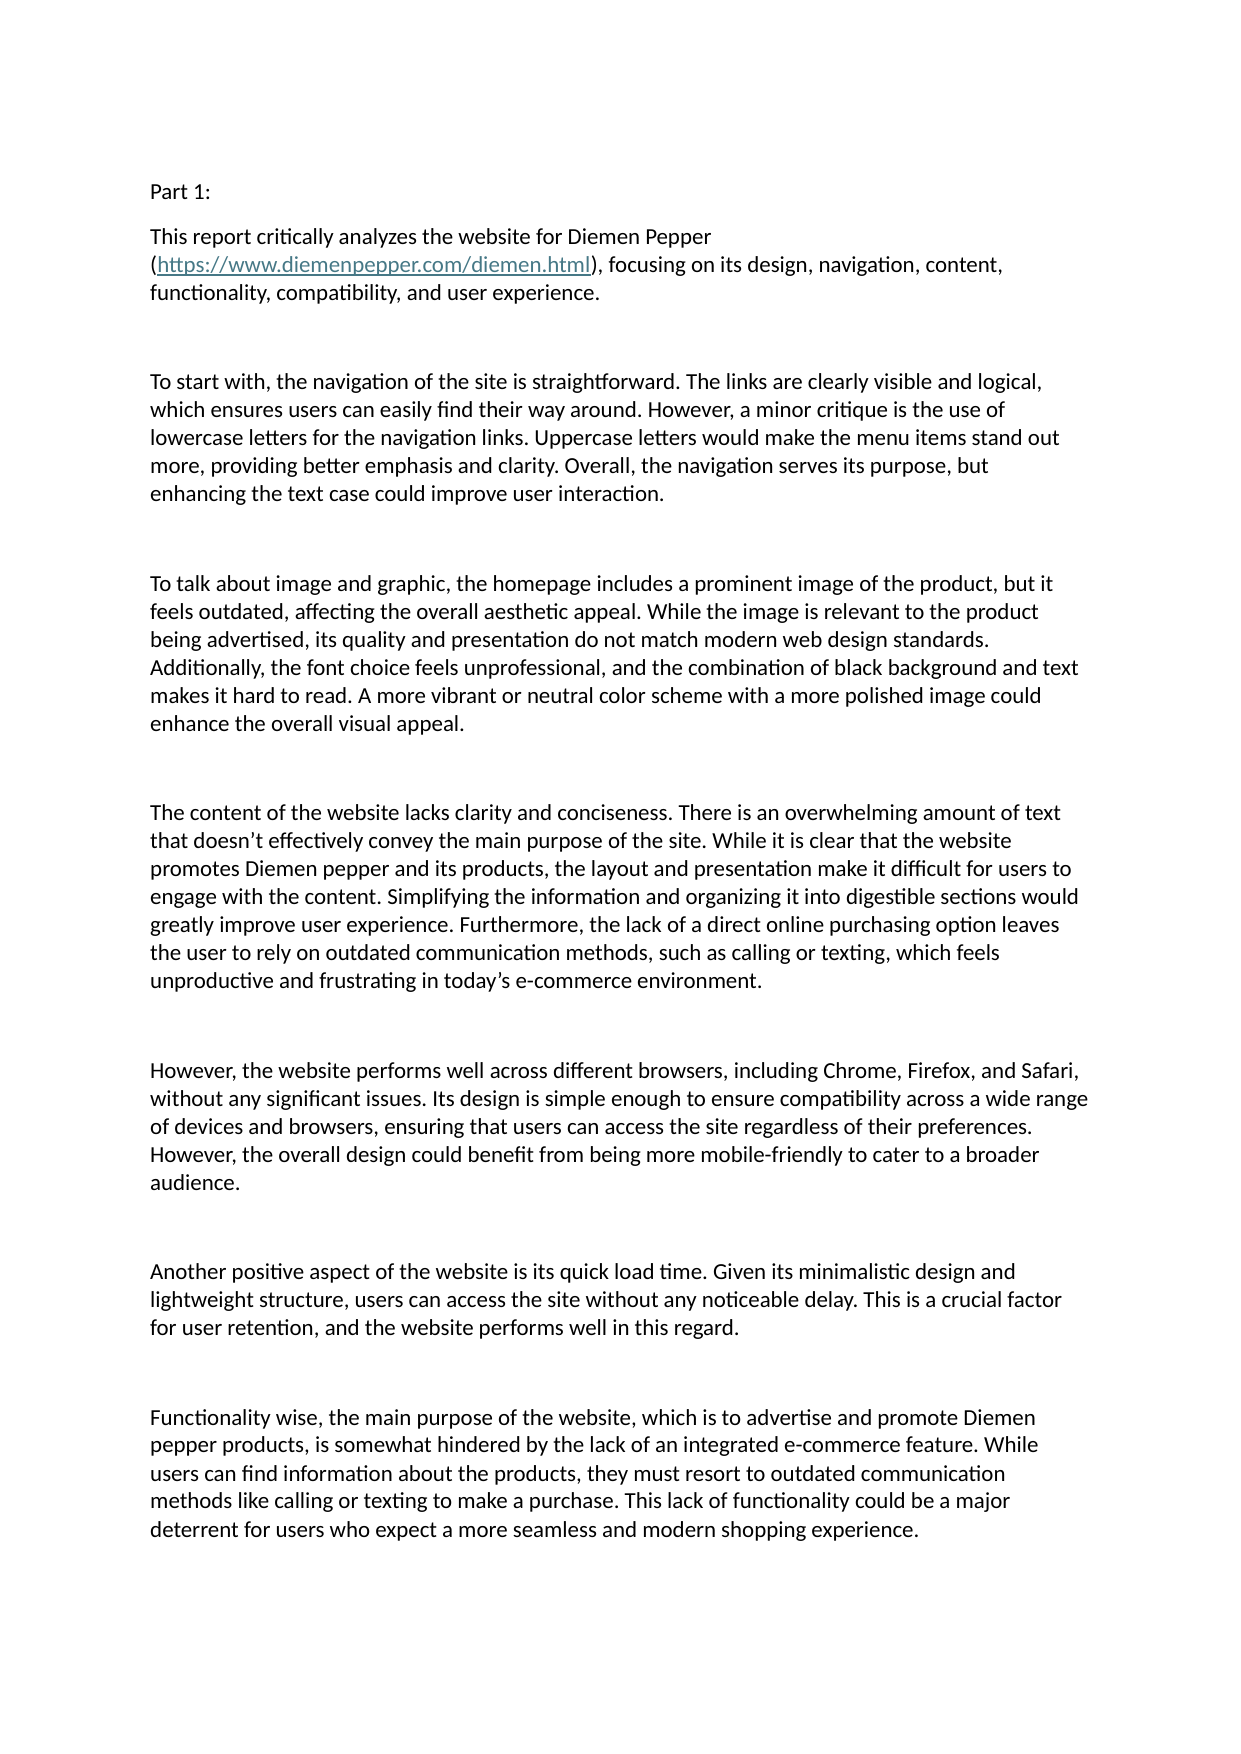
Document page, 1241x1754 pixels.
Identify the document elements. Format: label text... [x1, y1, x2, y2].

text Functionality wise, the main purpose of the website, which is to advertise and promote Diemen pepper products, is somewhat hindered by the lack of an integrated e-commerce feature. While users can find information about the products, they must resort to outdated communication methods like calling or texting to make a purchase. This lack of functionality could be a major deterrent for users who expect a more seamless and modern shopping experience. [150, 1403, 1090, 1543]
text This report critically analyzes the website for Diemen Pepper (https://www.diemenpepper.com/diemen.html), focusing on its design, navigation, content, functionality, compatibility, and user experience. [150, 222, 1090, 306]
text Part 1: [150, 177, 1090, 205]
text To start with, the navigation of the site is straightforward. The links are clearly visible and logical, which ensures users can easily find their way around. However, a minor critique is the use of lowercase letters for the navigation links. Uppercase letters would make the menu items stand out more, providing better emphasis and clarity. Overall, the navigation serves its purpose, but enhancing the text case could improve user interaction. [150, 367, 1090, 507]
text However, the website performs well across different browsers, including Chrome, Firefox, and Safari, without any significant issues. Its design is simple enough to ensure compatibility across a wide range of devices and browsers, ensuring that users can access the site regardless of their preferences. However, the overall design could benefit from being more mobile-friendly to cater to a broader audience. [150, 1056, 1090, 1196]
text To talk about image and graphic, the homepage includes a prominent image of the product, but it feels outdated, affecting the overall aesthetic appeal. While the image is relevant to the product being advertised, its quality and presentation do not match modern web design standards. Additionally, the font choice feels unprofessional, and the combination of black background and text makes it hard to read. A more vibrant or neutral color scheme with a more polished image could enhance the overall visual appeal. [150, 569, 1090, 737]
text The content of the website lacks clarity and conciseness. There is an overwhelming amount of text that doesn’t effectively convey the main purpose of the site. While it is clear that the website promotes Diemen pepper and its products, the layout and presentation make it difficult for users to engage with the content. Simplifying the information and organizing it into digestible sections would greatly improve user experience. Furthermore, the lack of a direct online purchasing option leaves the user to rely on outdated communication methods, such as calling or texting, which feels unproductive and frustrating in today’s e-commerce environment. [150, 798, 1090, 994]
text Another positive aspect of the website is its quick load time. Given its minimalistic design and lightweight structure, users can access the site without any noticeable delay. This is a crucial factor for user retention, and the website performs well in this regard. [150, 1257, 1090, 1341]
